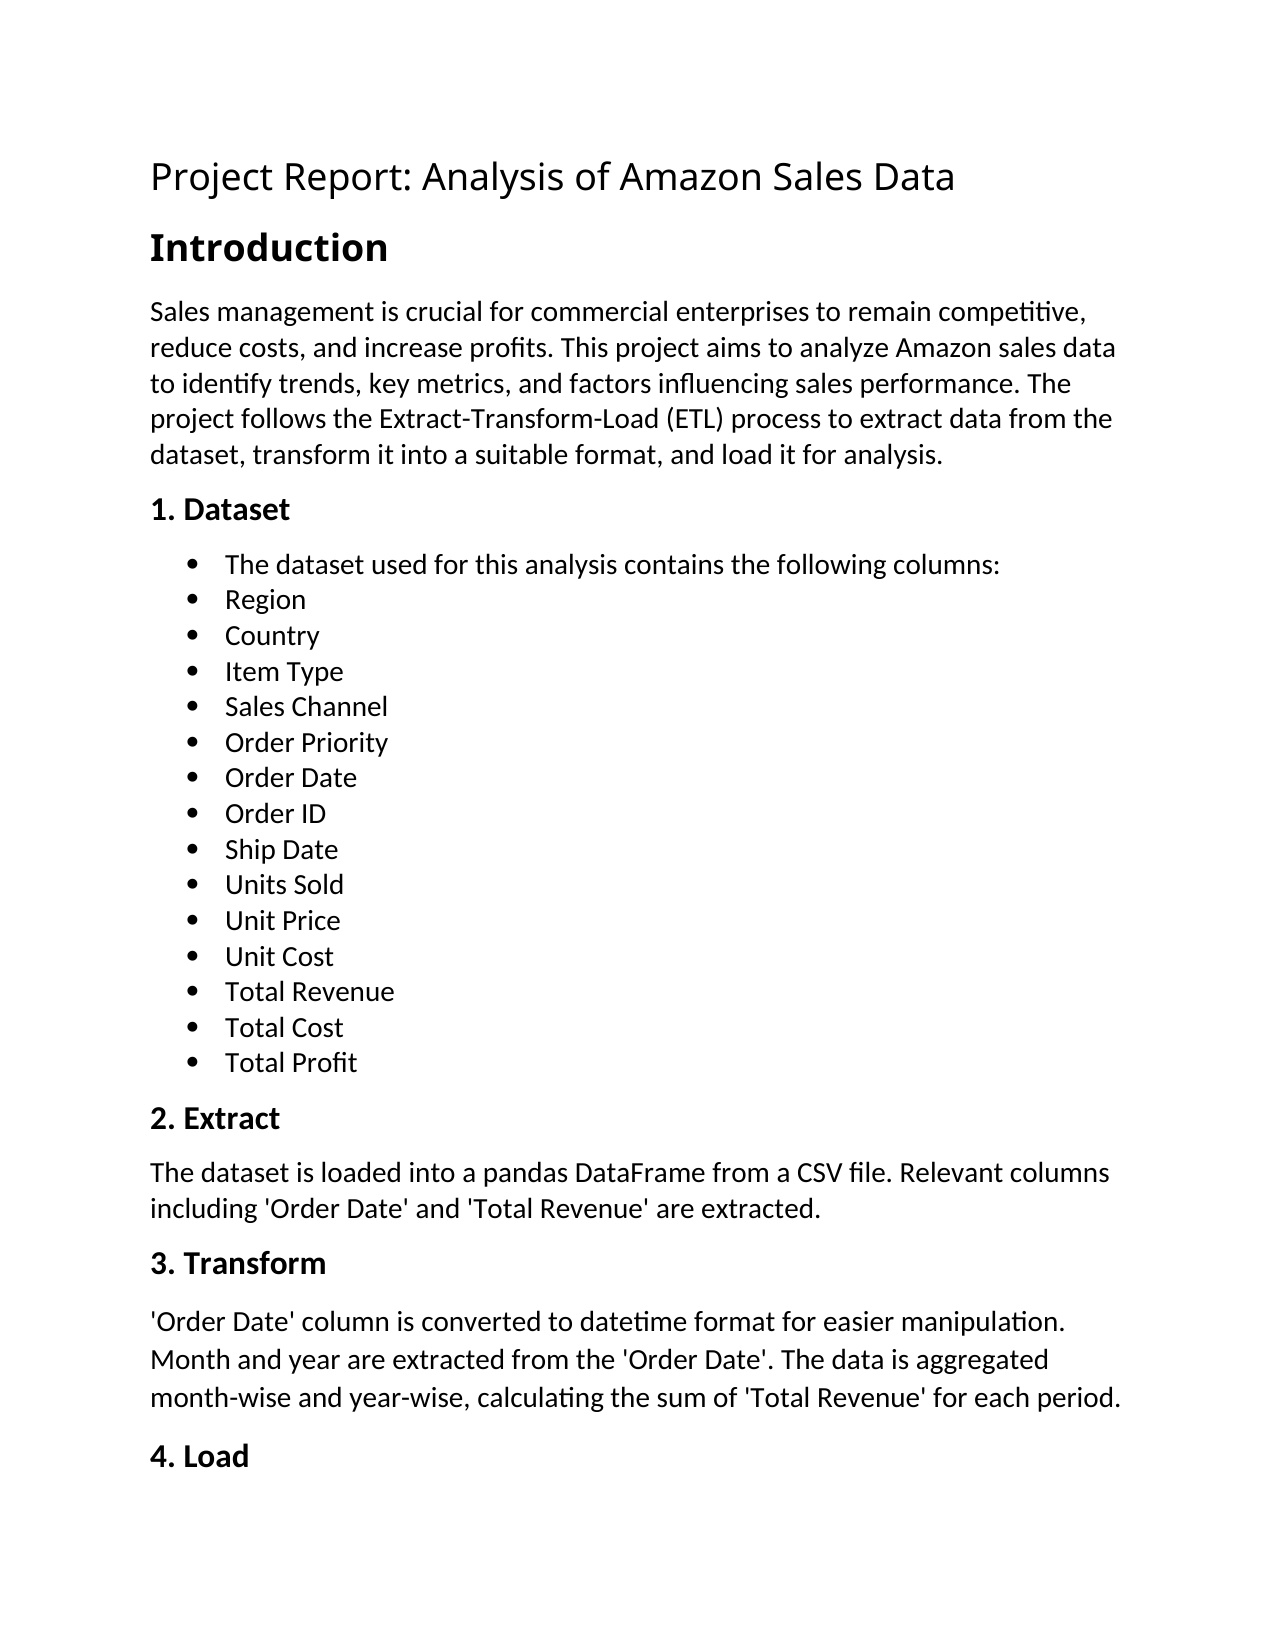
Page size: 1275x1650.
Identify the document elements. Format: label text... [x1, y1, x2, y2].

text The dataset is loaded into a pandas DataFrame from a CSV file. Relevant columns including 'Order Date' and 'Total Revenue' are extracted. [150, 1154, 1125, 1225]
list Item Type [187, 653, 1125, 688]
text 1. Dataset [150, 488, 1125, 529]
list Country [187, 617, 1125, 653]
list Region [187, 581, 1125, 617]
list Total Profit [187, 1044, 1125, 1080]
list Order Date [187, 759, 1125, 795]
text Project Report: Analysis of Amazon Sales Data [150, 150, 1125, 201]
list Unit Cost [187, 938, 1125, 973]
list Order Priority [187, 724, 1125, 759]
text 4. Load [150, 1435, 1125, 1475]
list Ship Date [187, 831, 1125, 866]
text 2. Extract [150, 1097, 1125, 1137]
list Order ID [187, 795, 1125, 831]
list Units Sold [187, 866, 1125, 902]
text Introduction [150, 222, 1125, 273]
list Sales Channel [187, 688, 1125, 724]
list The dataset used for this analysis contains the following columns: [187, 546, 1125, 581]
list Unit Price [187, 902, 1125, 938]
text Sales management is crucial for commercial enterprises to remain competitive, reduce costs, and increase profits. This project aims to analyze Amazon sales data to identify trends, key metrics, and factors influencing sales performance. The project follows the Extract-Transform-Load (ETL) process to extract data from the dataset, transform it into a suitable format, and load it for analysis. [150, 293, 1125, 472]
text 'Order Date' column is converted to datetime format for easier manipulation. Month and year are extracted from the 'Order Date'. The data is aggregated month-wise and year-wise, calculating the sum of 'Total Revenue' for each period. [150, 1303, 1125, 1415]
list Total Revenue [187, 973, 1125, 1009]
list Total Cost [187, 1009, 1125, 1044]
text 3. Transform [150, 1242, 1125, 1283]
